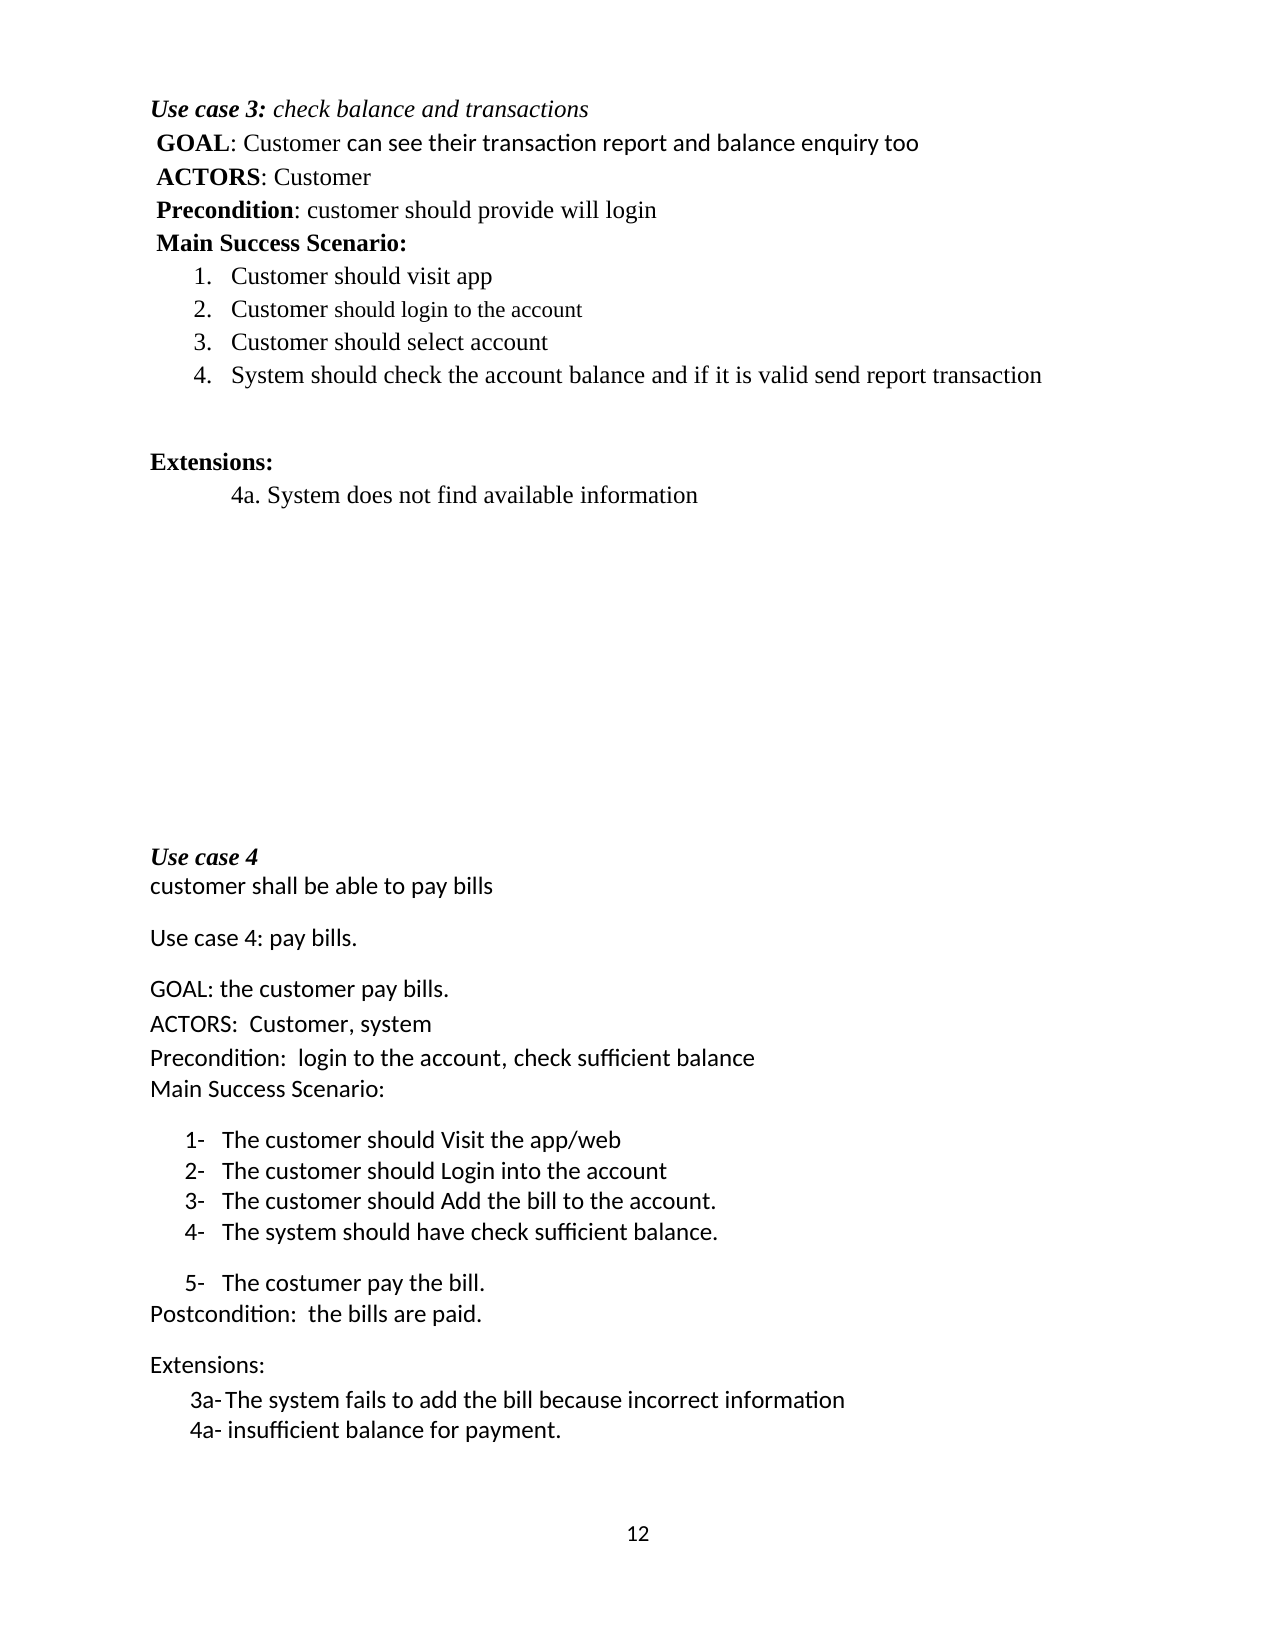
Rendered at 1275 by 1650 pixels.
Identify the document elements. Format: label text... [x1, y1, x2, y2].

list System should check the account balance and if it is valid send report transaction [193, 360, 1125, 389]
subtitle The customer should Visit the app/web [184, 1124, 1125, 1155]
list Customer should login to the account [193, 294, 1125, 323]
text Main Success Scenario: [150, 228, 1125, 257]
list 4a. System does not find available information [231, 480, 1125, 508]
text customer shall be able to pay bills [150, 871, 1125, 901]
list Customer should visit app [193, 261, 1125, 289]
subtitle Use case 3: check balance and transactions [150, 94, 1125, 122]
text 4a- insufficient balance for payment. [150, 1414, 1125, 1445]
text Use case 4: pay bills. [150, 922, 1125, 952]
list The customer should Login into the account [184, 1155, 1125, 1186]
text Extensions: [150, 447, 1125, 476]
list The system should have check sufficient balance. [184, 1216, 1125, 1247]
text ACTORS: Customer [150, 162, 1125, 191]
subtitle Use case 4 [150, 842, 1125, 871]
subtitle 3a- The system fails to add the bill because incorrect information [150, 1384, 1125, 1414]
text Precondition: customer should provide will login [150, 195, 1125, 223]
subtitle ACTORS: Customer, system [150, 1008, 1125, 1038]
subtitle Extensions: [150, 1349, 1125, 1380]
subtitle The costumer pay the bill. [184, 1267, 1125, 1298]
text GOAL: Customer can see their transaction report and balance enquiry too [150, 127, 1125, 157]
subtitle Precondition: login to the account, check sufficient balance [150, 1043, 1125, 1073]
text Main Success Scenario: [150, 1073, 1125, 1104]
list Customer should select account [193, 327, 1125, 356]
subtitle GOAL: the customer pay bills. [150, 973, 1125, 1004]
list The customer should Add the bill to the account. [184, 1186, 1125, 1216]
text Postcondition: the bills are paid. [150, 1298, 1125, 1328]
